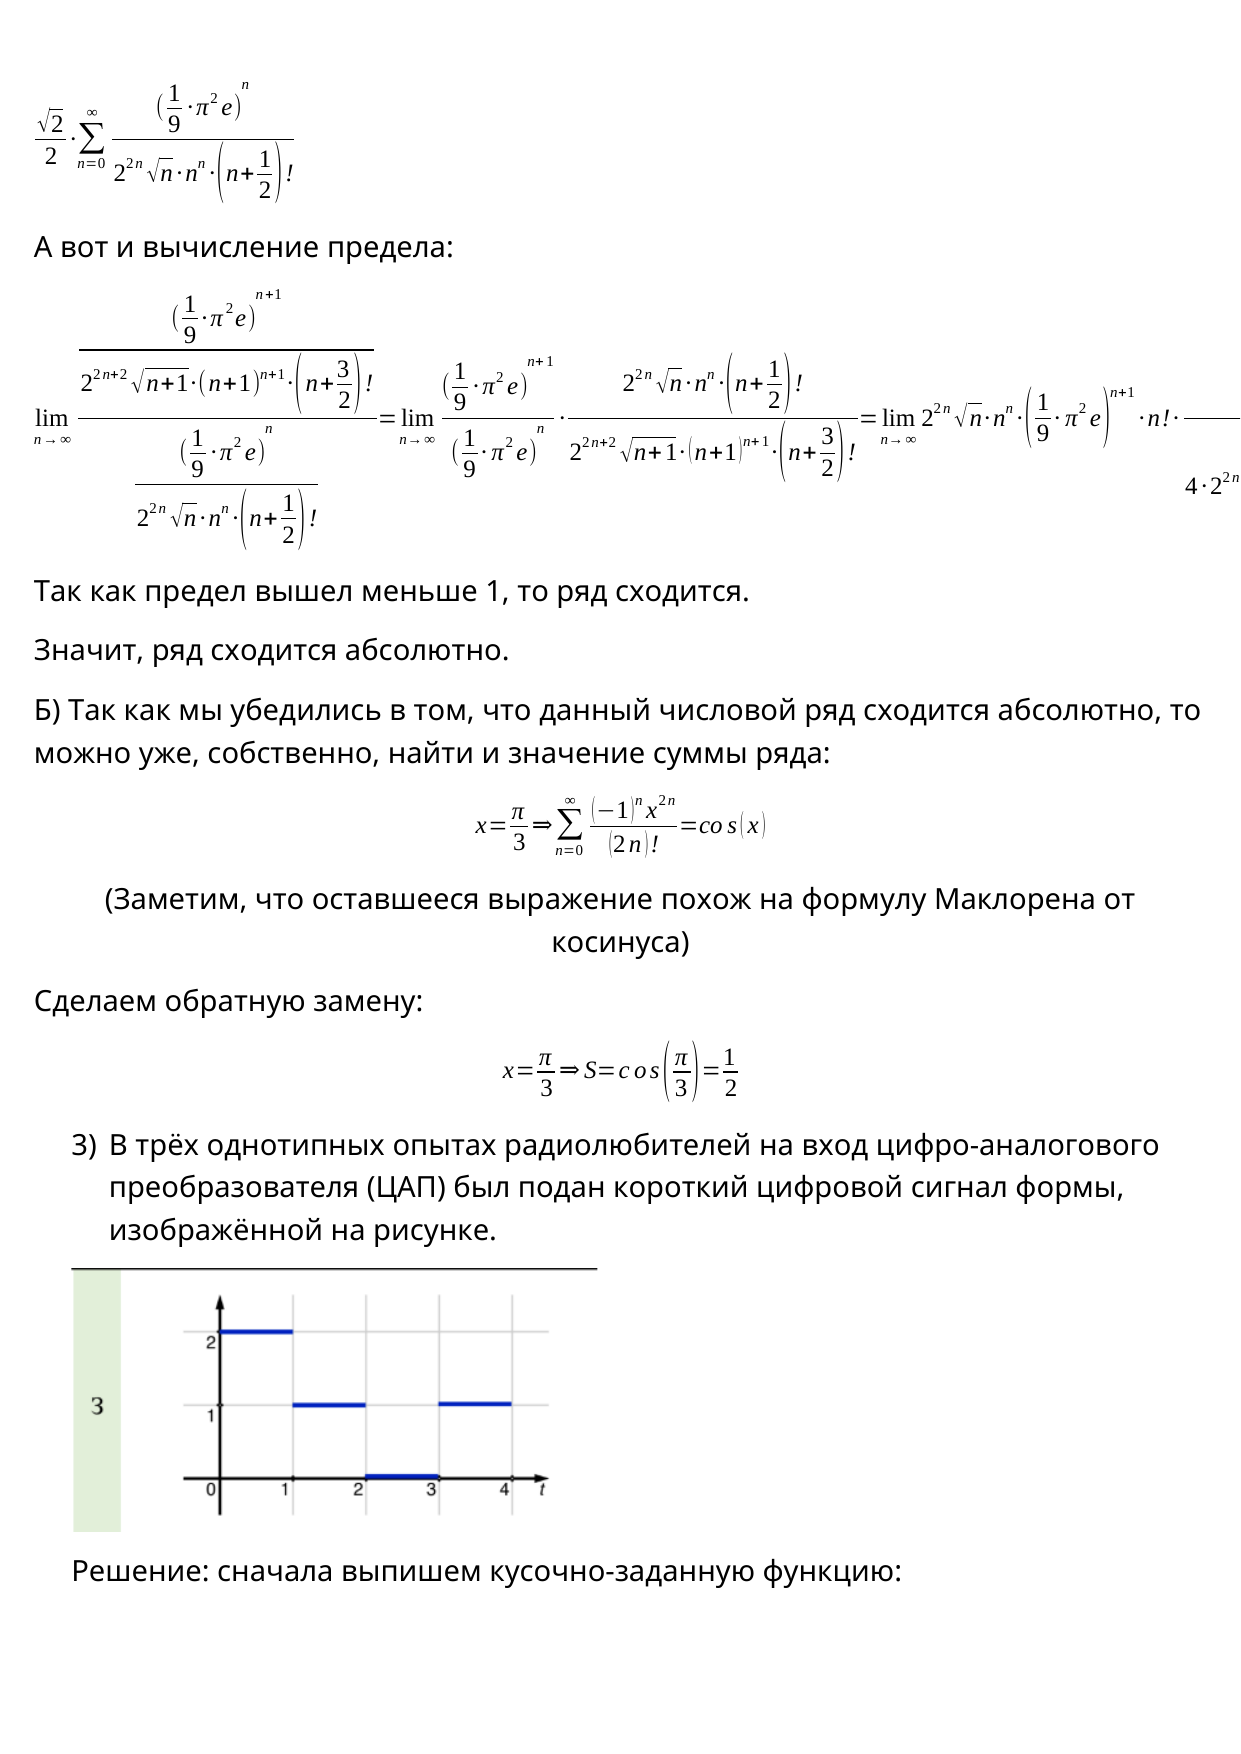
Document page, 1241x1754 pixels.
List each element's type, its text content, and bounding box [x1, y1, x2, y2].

list В трёх однотипных опытах радиолюбителей на вход цифро-аналогового преобразователя (ЦАП) был подан короткий цифровой сигнал формы, изображённой на рисунке. [71, 1124, 1207, 1249]
text Сделаем обратную замену: [34, 980, 1207, 1020]
text А вот и вычисление предела: [34, 226, 1207, 266]
text Б) Так как мы убедились в том, что данный числовой ряд сходится абсолютно, то можно уже, собственно, найти и значение суммы ряда: [34, 689, 1207, 772]
picture [71, 1268, 598, 1532]
text (Заметим, что оставшееся выражение похож на формулу Маклорена от косинуса) [34, 878, 1207, 961]
text Значит, ряд сходится абсолютно. [34, 629, 1207, 669]
text Так как предел вышел меньше 1, то ряд сходится. [34, 570, 1207, 610]
text Решение: сначала выпишем кусочно-заданную функцию: [71, 1550, 1207, 1590]
